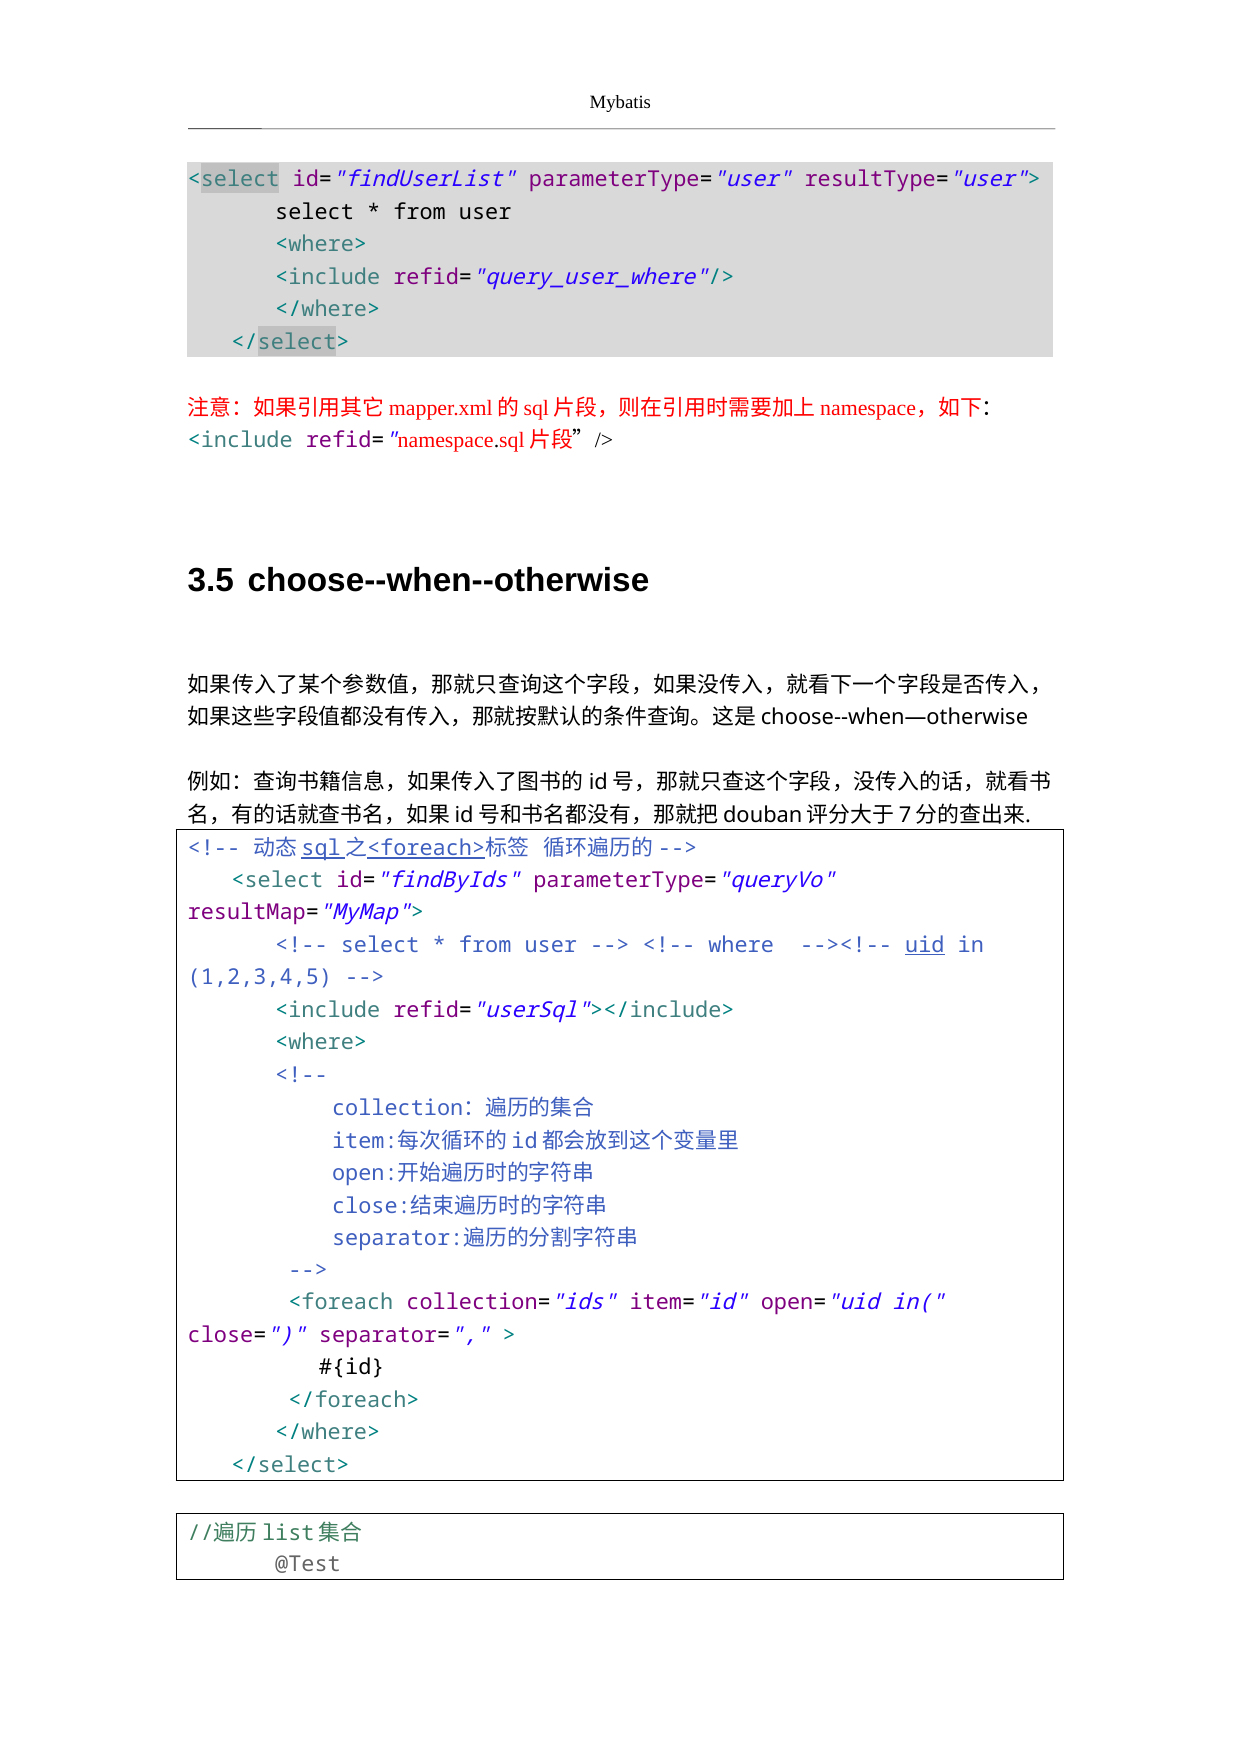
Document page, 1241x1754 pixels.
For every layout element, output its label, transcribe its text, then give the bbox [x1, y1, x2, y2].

text select * from user [187, 194, 1053, 227]
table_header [177, 1514, 1063, 1579]
subtitle choose--when--otherwise [187, 547, 1053, 612]
text </select> [187, 324, 1053, 357]
text <include refid="namespace.sql片段”/> [187, 422, 1053, 454]
text 例如：查询书籍信息，如果传入了图书的id号，那就只查这个字段，没传入的话，就看书名，有的话就查书名，如果id号和书名都没有，那就把douban评分大于7分的查出来. [187, 764, 1053, 829]
table_header <!-- 动态sql之<foreach>标签 循环遍历的 --> <select id="findByIds" parameterType="queryVo" resultMap="MyMap"> <!-- select * from user --> <!-- where --><!-- uid in (1,2,3,4,5) --> <include refid="userSql"></include> <where> <!-- collection：遍历的集合 item:每次循环的id都会放到这个变量里 open:开始遍历时的字符串 close:结束遍历时的字符串 separator:遍历的分割字符串 --> <foreach collection="ids" item="id" open="uid in(" close=")" separator="," > #{id} </foreach> </where> </select> [177, 830, 1063, 1480]
text <include refid="query_user_where"/> [187, 259, 1053, 292]
text </where> [187, 292, 1053, 324]
text <select id="findUserList" parameterType="user" resultType="user"> [187, 162, 1053, 194]
text 如果传入了某个参数值，那就只查询这个字段，如果没传入，就看下一个字段是否传入，如果这些字段值都没有传入，那就按默认的条件查询。这是choose--when—otherwise [187, 666, 1053, 731]
text <where> [187, 227, 1053, 259]
text 注意：如果引用其它mapper.xml的sql片段，则在引用时需要加上namespace，如下： [187, 389, 1053, 422]
